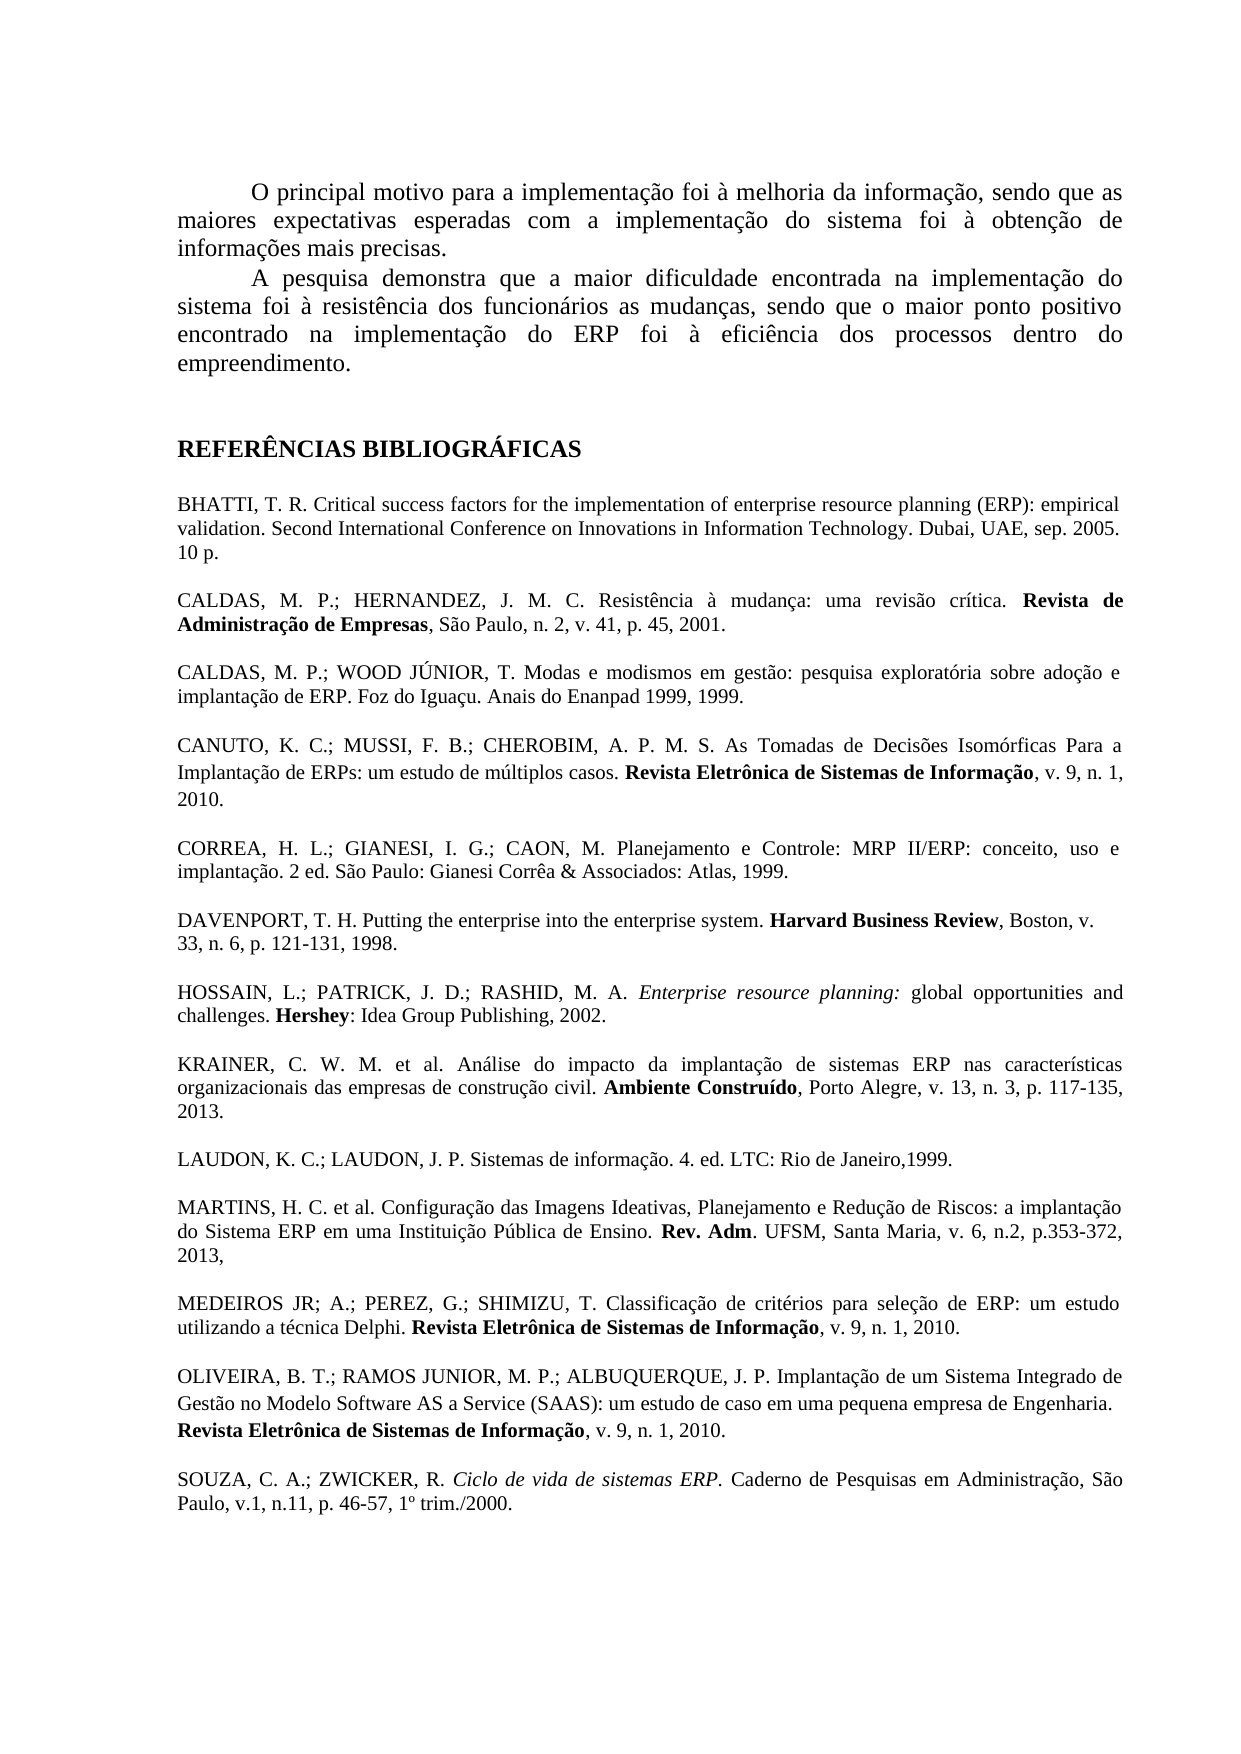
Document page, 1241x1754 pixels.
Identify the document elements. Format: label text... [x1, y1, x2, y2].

text Revista Eletrônica de Sistemas de Informação, v. 9, n. 1, 2010. [177, 1418, 1123, 1442]
text CALDAS, M. P.; HERNANDEZ, J. M. C. Resistência à mudança: uma revisão crítica. Revista de Administração de Empresas, São Paulo, n. 2, v. 41, p. 45, 2001. [177, 589, 1123, 636]
text CORREA, H. L.; GIANESI, I. G.; CAON, M. Planejamento e Controle: MRP II/ERP: conceito, uso e implantação. 2 ed. São Paulo: Gianesi Corrêa & Associados: Atlas, 1999. [177, 837, 1121, 883]
text BHATTI, T. R. Critical success factors for the implementation of enterprise resource planning (ERP): empirical validation. Second International Conference on Innovations in Information Technology. Dubai, UAE, sep. 2005. 10 p. [177, 493, 1121, 564]
text SOUZA, C. A.; ZWICKER, R. Ciclo de vida de sistemas ERP. Caderno de Pesquisas em Administração, São Paulo, v.1, n.11, p. 46-57, 1º trim./2000. [177, 1468, 1123, 1514]
text HOSSAIN, L.; PATRICK, J. D.; RASHID, M. A. Enterprise resource planning: global opportunities and challenges. Hershey: Idea Group Publishing, 2002. [177, 980, 1123, 1027]
text CANUTO, K. C.; MUSSI, F. B.; CHEROBIM, A. P. M. S. As Tomadas de Decisões Isomórficas Para a Implantação de ERPs: um estudo de múltiplos casos. Revista Eletrônica de Sistemas de Informação, v. 9, n. 1, 2010. [177, 733, 1123, 811]
text O principal motivo para a implementação foi à melhoria da informação, sendo que as maiores expectativas esperadas com a implementação do sistema foi à obtenção de informações mais precisas. [177, 177, 1123, 262]
text MARTINS, H. C. et al. Configuração das Imagens Ideativas, Planejamento e Redução de Riscos: a implantação do Sistema ERP em uma Instituição Pública de Ensino. Rev. Adm. UFSM, Santa Maria, v. 6, n.2, p.353-372, 2013, [177, 1196, 1123, 1267]
text DAVENPORT, T. H. Putting the enterprise into the enterprise system. Harvard Business Review, Boston, v. 33, n. 6, p. 121-131, 1998. [177, 908, 1094, 955]
text MEDEIROS JR; A.; PEREZ, G.; SHIMIZU, T. Classificação de critérios para seleção de ERP: um estudo utilizando a técnica Delphi. Revista Eletrônica de Sistemas de Informação, v. 9, n. 1, 2010. [177, 1292, 1121, 1339]
text KRAINER, C. W. M. et al. Análise do impacto da implantação de sistemas ERP nas características organizacionais das empresas de construção civil. Ambiente Construído, Porto Alegre, v. 13, n. 3, p. 117-135, 2013. [177, 1052, 1123, 1123]
text A pesquisa demonstra que a maior dificuldade encontrada na implementação do sistema foi à resistência dos funcionários as mudanças, sendo que o maior ponto positivo encontrado na implementação do ERP foi à eficiência dos processos dentro do empreendimento. [177, 263, 1123, 376]
text LAUDON, K. C.; LAUDON, J. P. Sistemas de informação. 4. ed. LTC: Rio de Janeiro,1999. [177, 1147, 1123, 1171]
text REFERÊNCIAS BIBLIOGRÁFICAS [177, 434, 1123, 463]
text OLIVEIRA, B. T.; RAMOS JUNIOR, M. P.; ALBUQUERQUE, J. P. Implantação de um Sistema Integrado de Gestão no Modelo Software AS a Service (SAAS): um estudo de caso em uma pequena empresa de Engenharia. [177, 1364, 1123, 1415]
text CALDAS, M. P.; WOOD JÚNIOR, T. Modas e modismos em gestão: pesquisa exploratória sobre adoção e implantação de ERP. Foz do Iguaçu. Anais do Enanpad 1999, 1999. [177, 661, 1121, 708]
